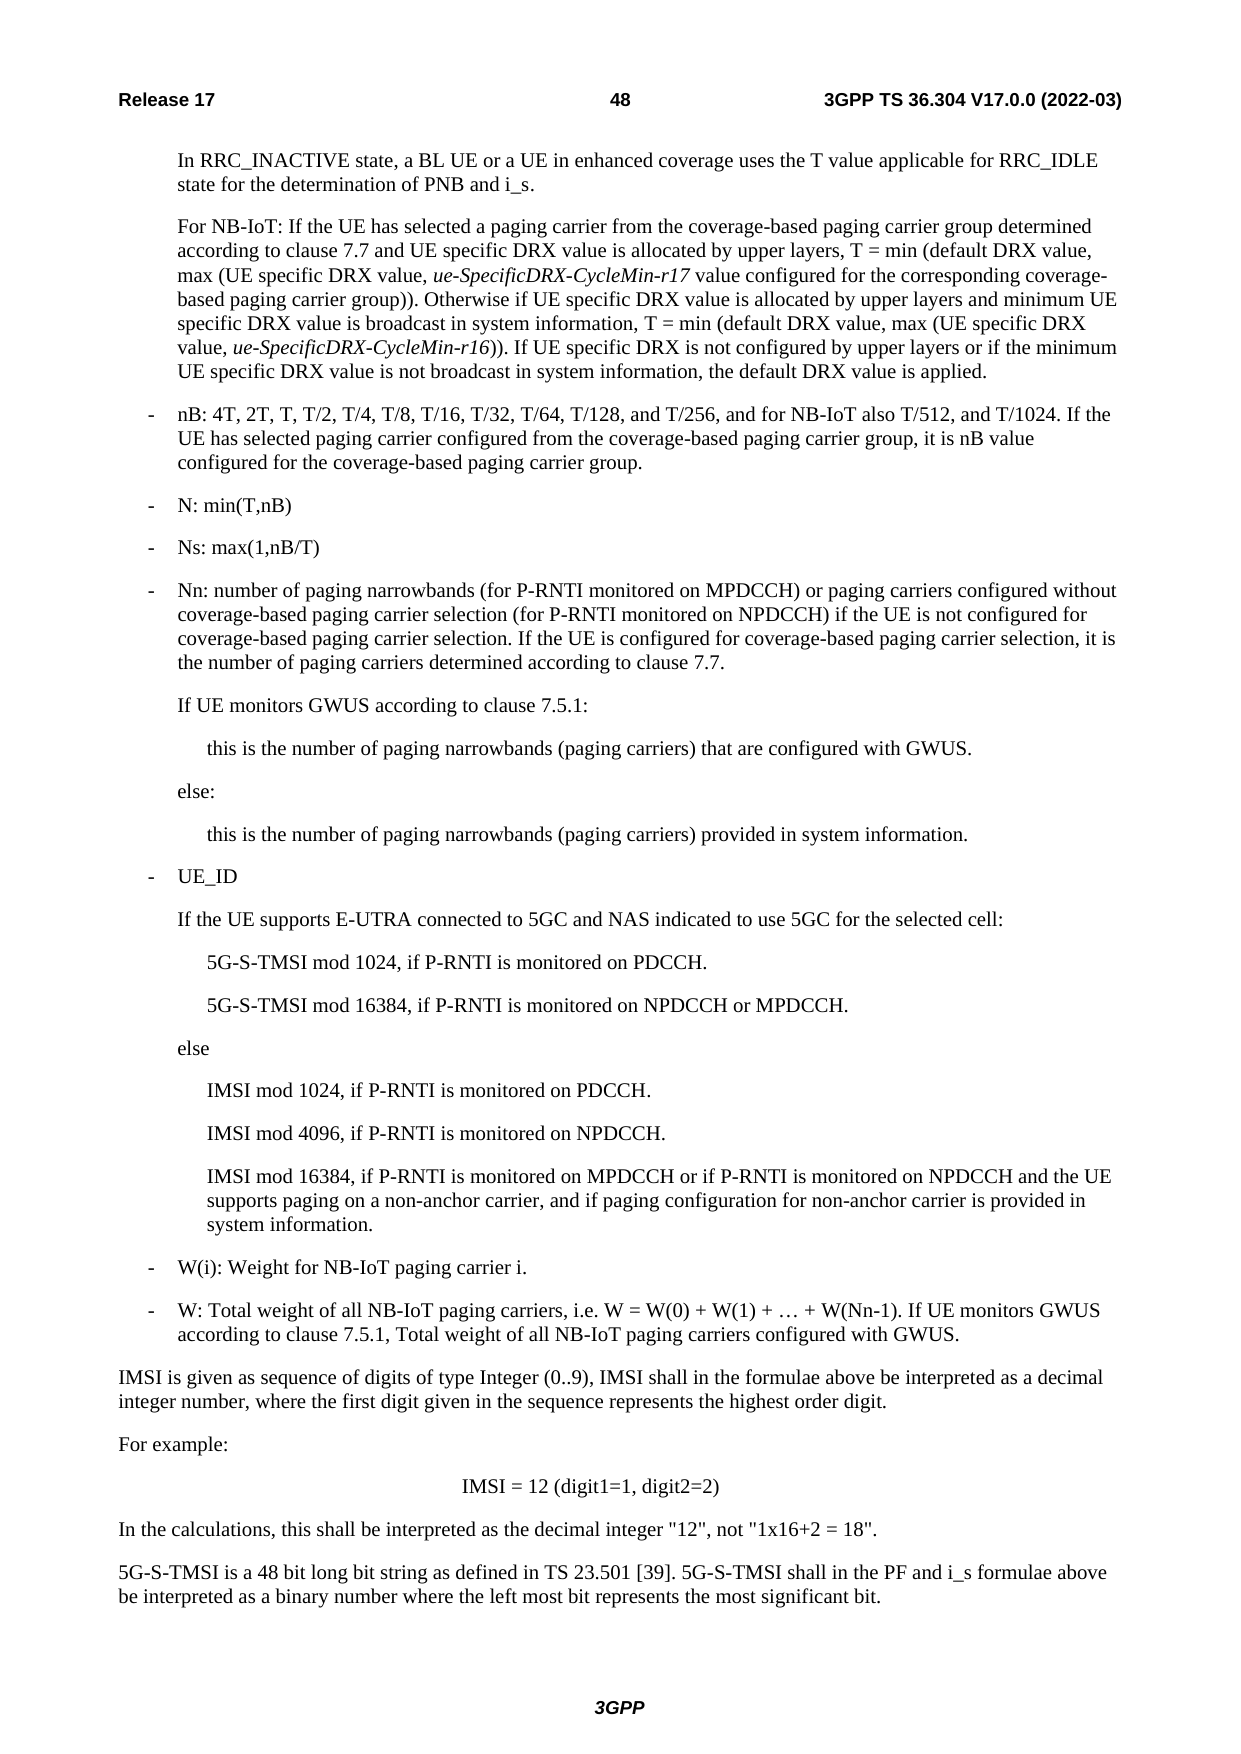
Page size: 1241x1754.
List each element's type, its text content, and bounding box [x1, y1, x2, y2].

text If the UE supports E-UTRA connected to 5GC and NAS indicated to use 5GC for the selected cell: [177, 907, 1122, 931]
text IMSI mod 4096, if P-RNTI is monitored on NPDCCH. [207, 1121, 1122, 1145]
text 5G-S-TMSI mod 16384, if P-RNTI is monitored on NPDCCH or MPDCCH. [207, 993, 1122, 1017]
text If UE monitors GWUS according to clause 7.5.1: [177, 693, 1122, 717]
text - UE_ID [148, 864, 1122, 888]
text - W(i): Weight for NB-IoT paging carrier i. [148, 1255, 1122, 1279]
text else: [177, 779, 1122, 803]
text For example: [118, 1432, 1122, 1456]
text IMSI mod 1024, if P-RNTI is monitored on PDCCH. [207, 1078, 1122, 1102]
text In the calculations, this shall be interpreted as the decimal integer "12", not "1x16+2 = 18". [118, 1517, 1122, 1541]
text IMSI mod 16384, if P-RNTI is monitored on MPDCCH or if P-RNTI is monitored on NPDCCH and the UE supports paging on a non-anchor carrier, and if paging configuration for non-anchor carrier is provided in system information. [207, 1164, 1122, 1236]
text - nB: 4T, 2T, T, T/2, T/4, T/8, T/16, T/32, T/64, T/128, and T/256, and for NB-IoT also T/512, and T/1024. If the UE has selected paging carrier configured from the coverage-based paging carrier group, it is nB value configured for the coverage-based paging carrier group. [148, 402, 1122, 474]
text - W: Total weight of all NB-IoT paging carriers, i.e. W = W(0) + W(1) + … + W(Nn-1). If UE monitors GWUS according to clause 7.5.1, Total weight of all NB-IoT paging carriers configured with GWUS. [148, 1298, 1122, 1346]
text 5G-S-TMSI is a 48 bit long bit string as defined in TS 23.501 [39]. 5G-S-TMSI shall in the PF and i_s formulae above be interpreted as a binary number where the left most bit represents the most significant bit. [118, 1560, 1122, 1608]
text IMSI is given as sequence of digits of type Integer (0..9), IMSI shall in the formulae above be interpreted as a decimal integer number, where the first digit given in the sequence represents the highest order digit. [118, 1365, 1122, 1413]
text this is the number of paging narrowbands (paging carriers) provided in system information. [207, 822, 1122, 846]
text - Ns: max(1,nB/T) [148, 535, 1122, 559]
text this is the number of paging narrowbands (paging carriers) that are configured with GWUS. [207, 736, 1122, 760]
text In RRC_INACTIVE state, a BL UE or a UE in enhanced coverage uses the T value applicable for RRC_IDLE state for the determination of PNB and i_s. [177, 147, 1122, 196]
text else [177, 1036, 1122, 1060]
text IMSI = 12 (digit1=1, digit2=2) [118, 1474, 1122, 1498]
text 5G-S-TMSI mod 1024, if P-RNTI is monitored on PDCCH. [207, 950, 1122, 974]
text For NB-IoT: If the UE has selected a paging carrier from the coverage-based paging carrier group determined according to clause 7.7 and UE specific DRX value is allocated by upper layers, T = min (default DRX value, max (UE specific DRX value, ue-SpecificDRX-CycleMin-r17 value configured for the corresponding coverage-based paging carrier group)). Otherwise if UE specific DRX value is allocated by upper layers and minimum UE specific DRX value is broadcast in system information, T = min (default DRX value, max (UE specific DRX value, ue-SpecificDRX-CycleMin-r16)). If UE specific DRX is not configured by upper layers or if the minimum UE specific DRX value is not broadcast in system information, the default DRX value is applied. [177, 214, 1122, 383]
text - Nn: number of paging narrowbands (for P-RNTI monitored on MPDCCH) or paging carriers configured without coverage-based paging carrier selection (for P-RNTI monitored on NPDCCH) if the UE is not configured for coverage-based paging carrier selection. If the UE is configured for coverage-based paging carrier selection, it is the number of paging carriers determined according to clause 7.7. [148, 578, 1122, 674]
text - N: min(T,nB) [148, 492, 1122, 517]
